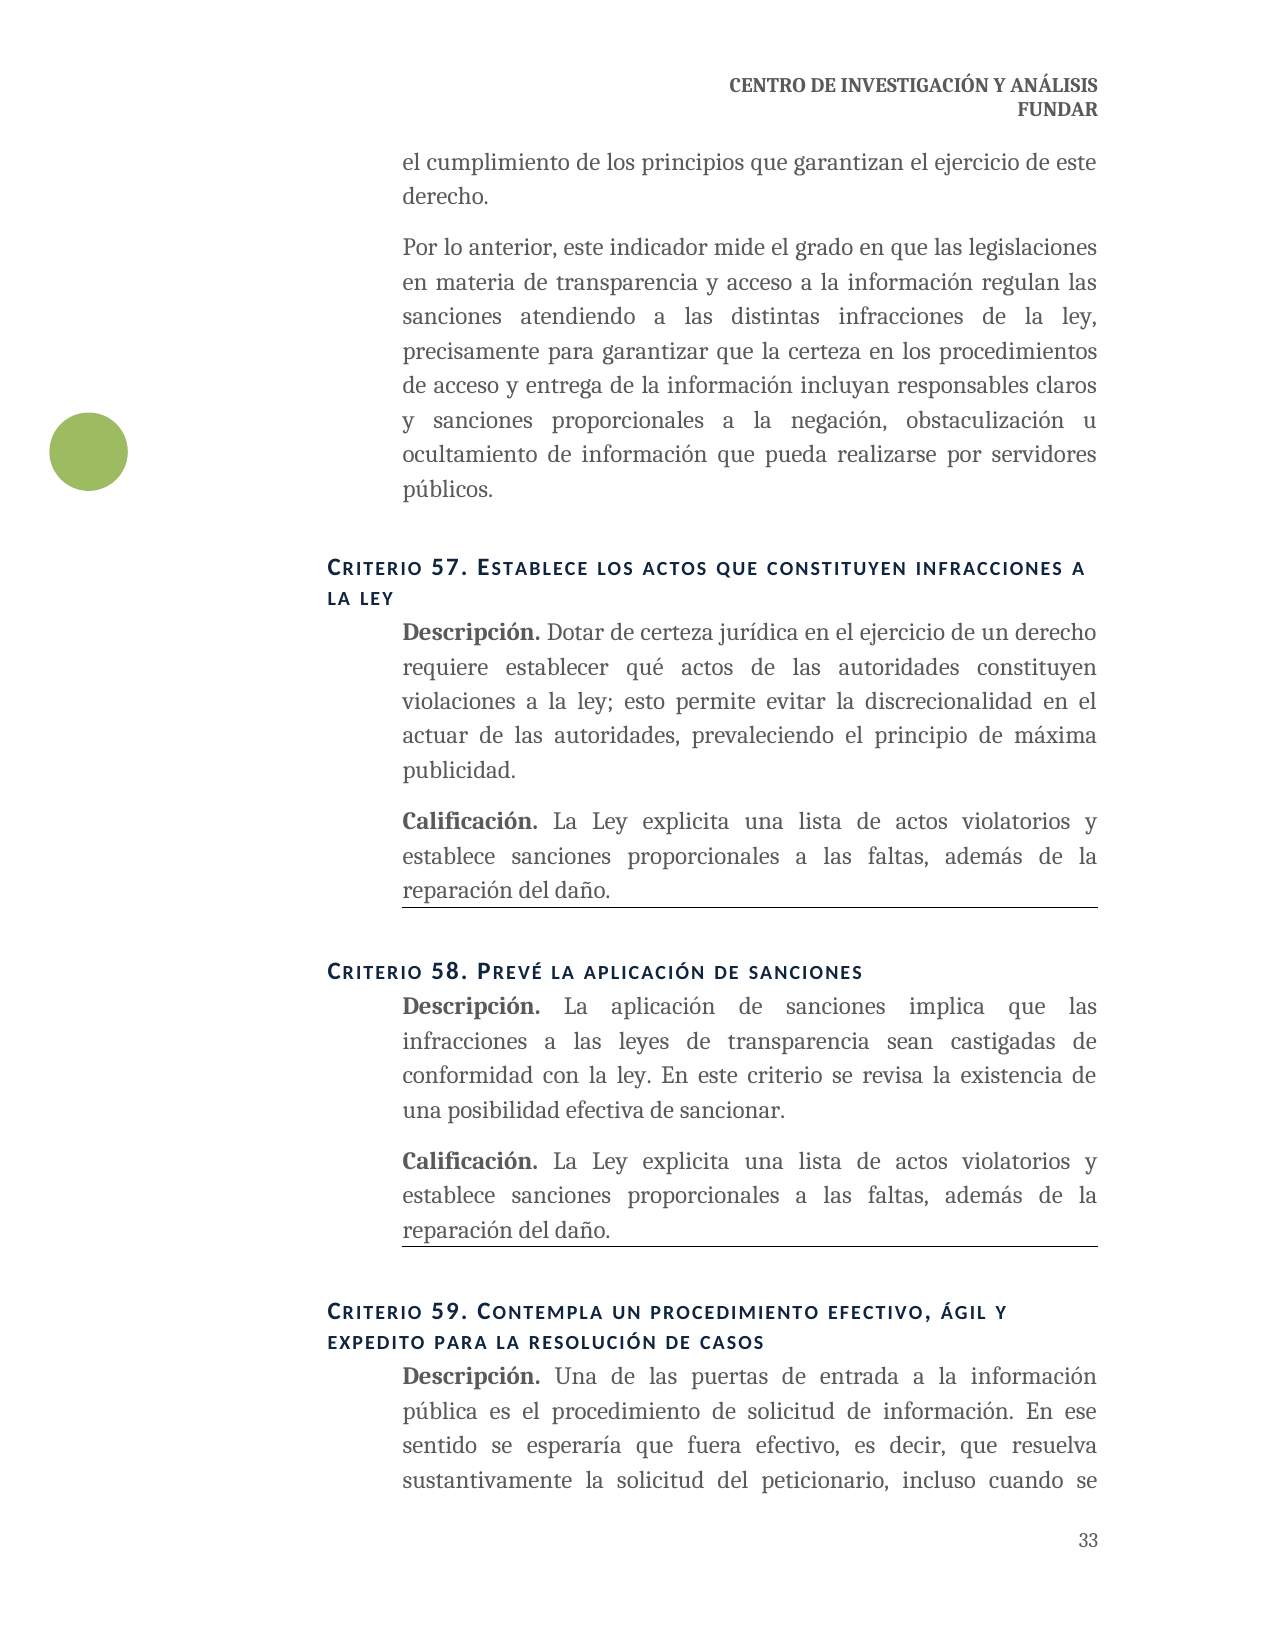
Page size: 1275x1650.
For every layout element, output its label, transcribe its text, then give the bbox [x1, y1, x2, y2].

subtitle Criterio 59. Contempla un procedimiento efectivo, ágil y expedito para la resolución de casos [327, 1295, 1098, 1356]
text Calificación. La Ley explicita una lista de actos violatorios y establece sanciones proporcionales a las faltas, además de la reparación del daño. [402, 1147, 1098, 1246]
text Descripción. Dotar de certeza jurídica en el ejercicio de un derecho requiere establecer qué actos de las autoridades constituyen violaciones a la ley; esto permite evitar la discrecionalidad en el actuar de las autoridades, prevaleciendo el principio de máxima publicidad. [402, 618, 1098, 785]
subtitle Criterio 57. Establece los actos que constituyen infracciones a la ley [327, 551, 1098, 612]
text Por lo anterior, este indicador mide el grado en que las legislaciones en materia de transparencia y acceso a la información regulan las sanciones atendiendo a las distintas infracciones de la ley, precisamente para garantizar que la certeza en los procedimientos de acceso y entrega de la información incluyan responsables claros y sanciones proporcionales a la negación, obstaculización u ocultamiento de información que pueda realizarse por servidores públicos. [402, 233, 1098, 503]
text Descripción. La aplicación de sanciones implica que las infracciones a las leyes de transparencia sean castigadas de conformidad con la ley. En este criterio se revisa la existencia de una posibilidad efectiva de sancionar. [402, 992, 1098, 1124]
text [402, 1362, 1098, 1494]
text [402, 148, 1098, 211]
text Calificación. La Ley explicita una lista de actos violatorios y establece sanciones proporcionales a las faltas, además de la reparación del daño. [402, 807, 1098, 907]
subtitle Criterio 58. Prevé la aplicación de sanciones [327, 955, 1098, 986]
